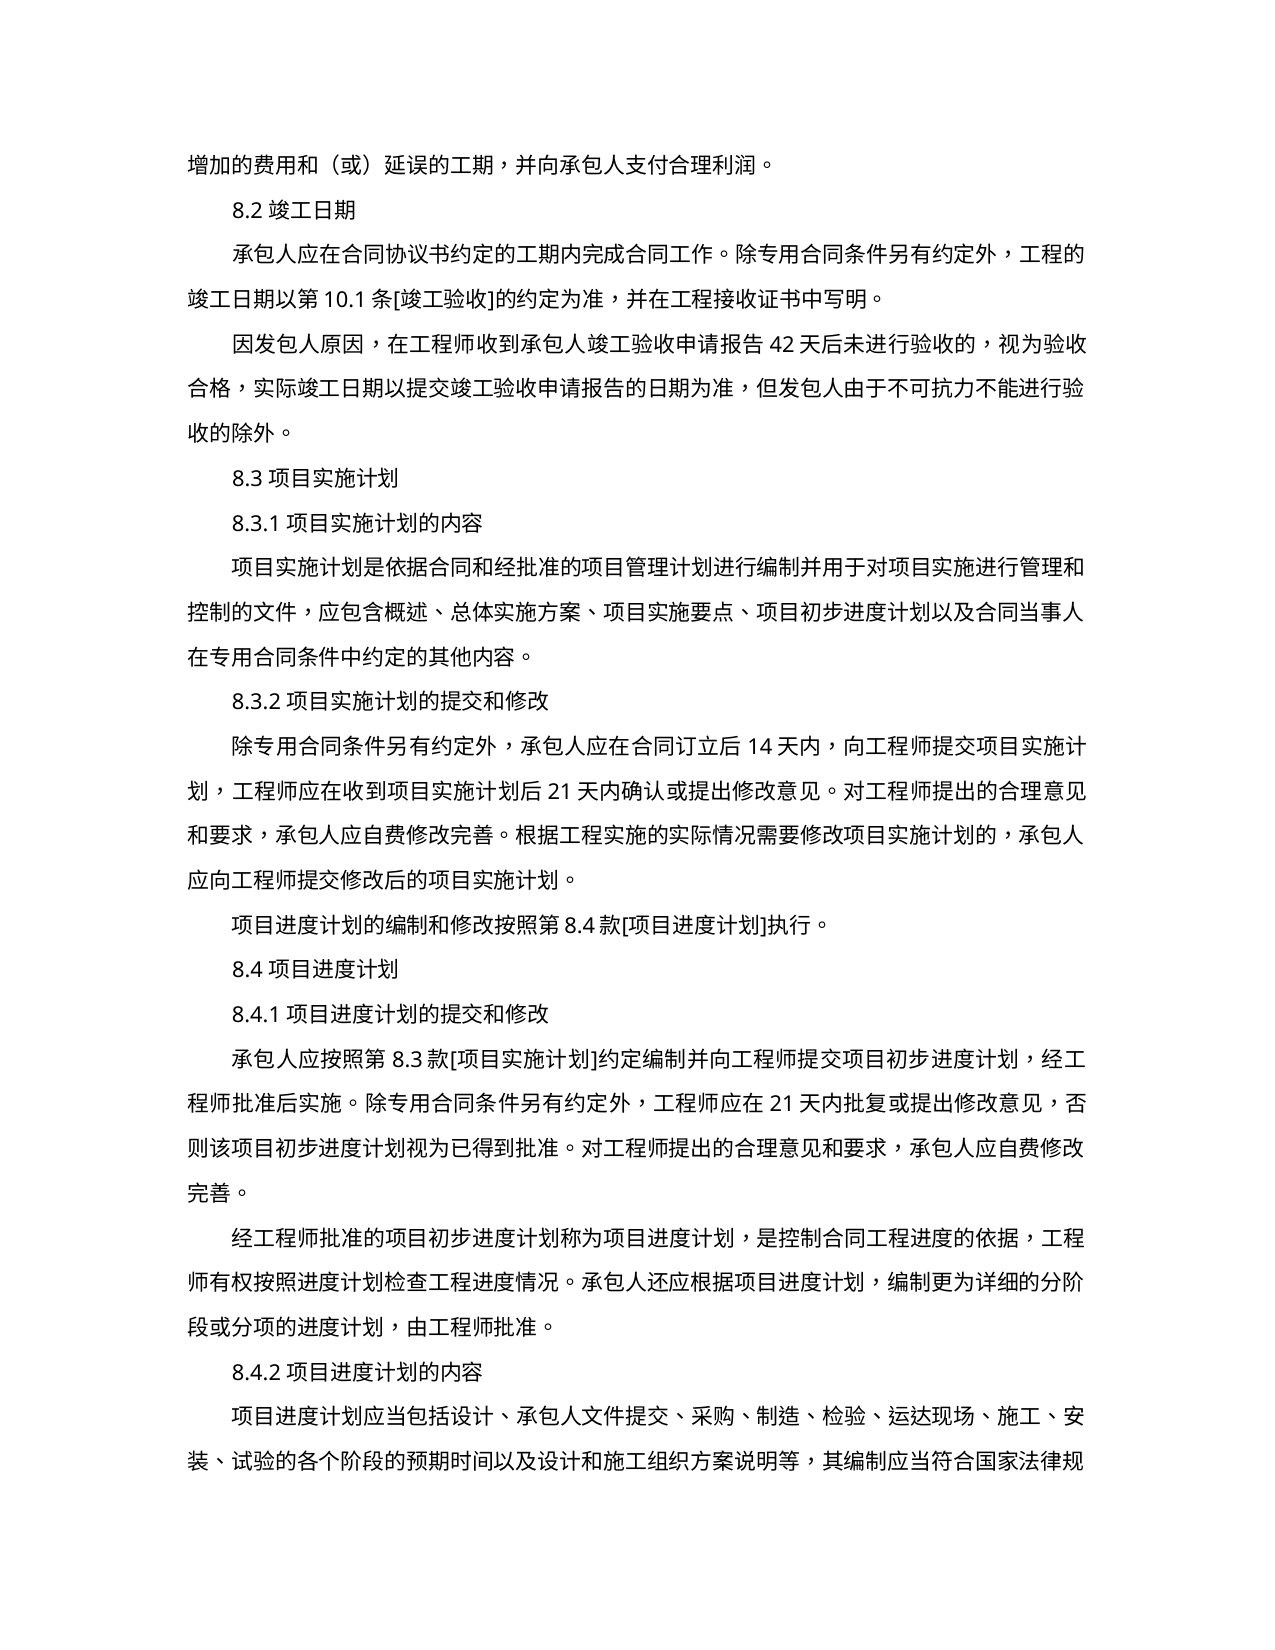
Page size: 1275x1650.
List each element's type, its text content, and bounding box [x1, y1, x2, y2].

text 经工程师批准的项目初步进度计划称为项目进度计划，是控制合同工程进度的依据，工程师有权按照进度计划检查工程进度情况。承包人还应根据项目进度计划，编制更为详细的分阶段或分项的进度计划，由工程师批准。 [187, 1222, 1087, 1342]
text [187, 150, 1087, 180]
text 承包人应按照第8.3款[项目实施计划]约定编制并向工程师提交项目初步进度计划，经工程师批准后实施。除专用合同条件另有约定外，工程师应在21天内批复或提出修改意见，否则该项目初步进度计划视为已得到批准。对工程师提出的合理意见和要求，承包人应自费修改完善。 [187, 1044, 1087, 1208]
text 8.3.1 项目实施计划的内容 [187, 507, 1087, 537]
text 8.2 竣工日期 [187, 195, 1087, 224]
text 除专用合同条件另有约定外，承包人应在合同订立后14天内，向工程师提交项目实施计划，工程师应在收到项目实施计划后21天内确认或提出修改意见。对工程师提出的合理意见和要求，承包人应自费修改完善。根据工程实施的实际情况需要修改项目实施计划的，承包人应向工程师提交修改后的项目实施计划。 [187, 731, 1087, 895]
text 承包人应在合同协议书约定的工期内完成合同工作。除专用合同条件另有约定外，工程的竣工日期以第10.1条[竣工验收]的约定为准，并在工程接收证书中写明。 [187, 239, 1087, 314]
text 8.4.1 项目进度计划的提交和修改 [187, 999, 1087, 1029]
text 8.3 项目实施计划 [187, 463, 1087, 493]
text 项目实施计划是依据合同和经批准的项目管理计划进行编制并用于对项目实施进行管理和控制的文件，应包含概述、总体实施方案、项目实施要点、项目初步进度计划以及合同当事人在专用合同条件中约定的其他内容。 [187, 552, 1087, 671]
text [187, 1401, 1087, 1476]
text 因发包人原因，在工程师收到承包人竣工验收申请报告42天后未进行验收的，视为验收合格，实际竣工日期以提交竣工验收申请报告的日期为准，但发包人由于不可抗力不能进行验收的除外。 [187, 329, 1087, 448]
text 8.4 项目进度计划 [187, 954, 1087, 984]
text 项目进度计划的编制和修改按照第8.4款[项目进度计划]执行。 [187, 910, 1087, 939]
text 8.3.2 项目实施计划的提交和修改 [187, 686, 1087, 716]
text 8.4.2 项目进度计划的内容 [187, 1357, 1087, 1386]
